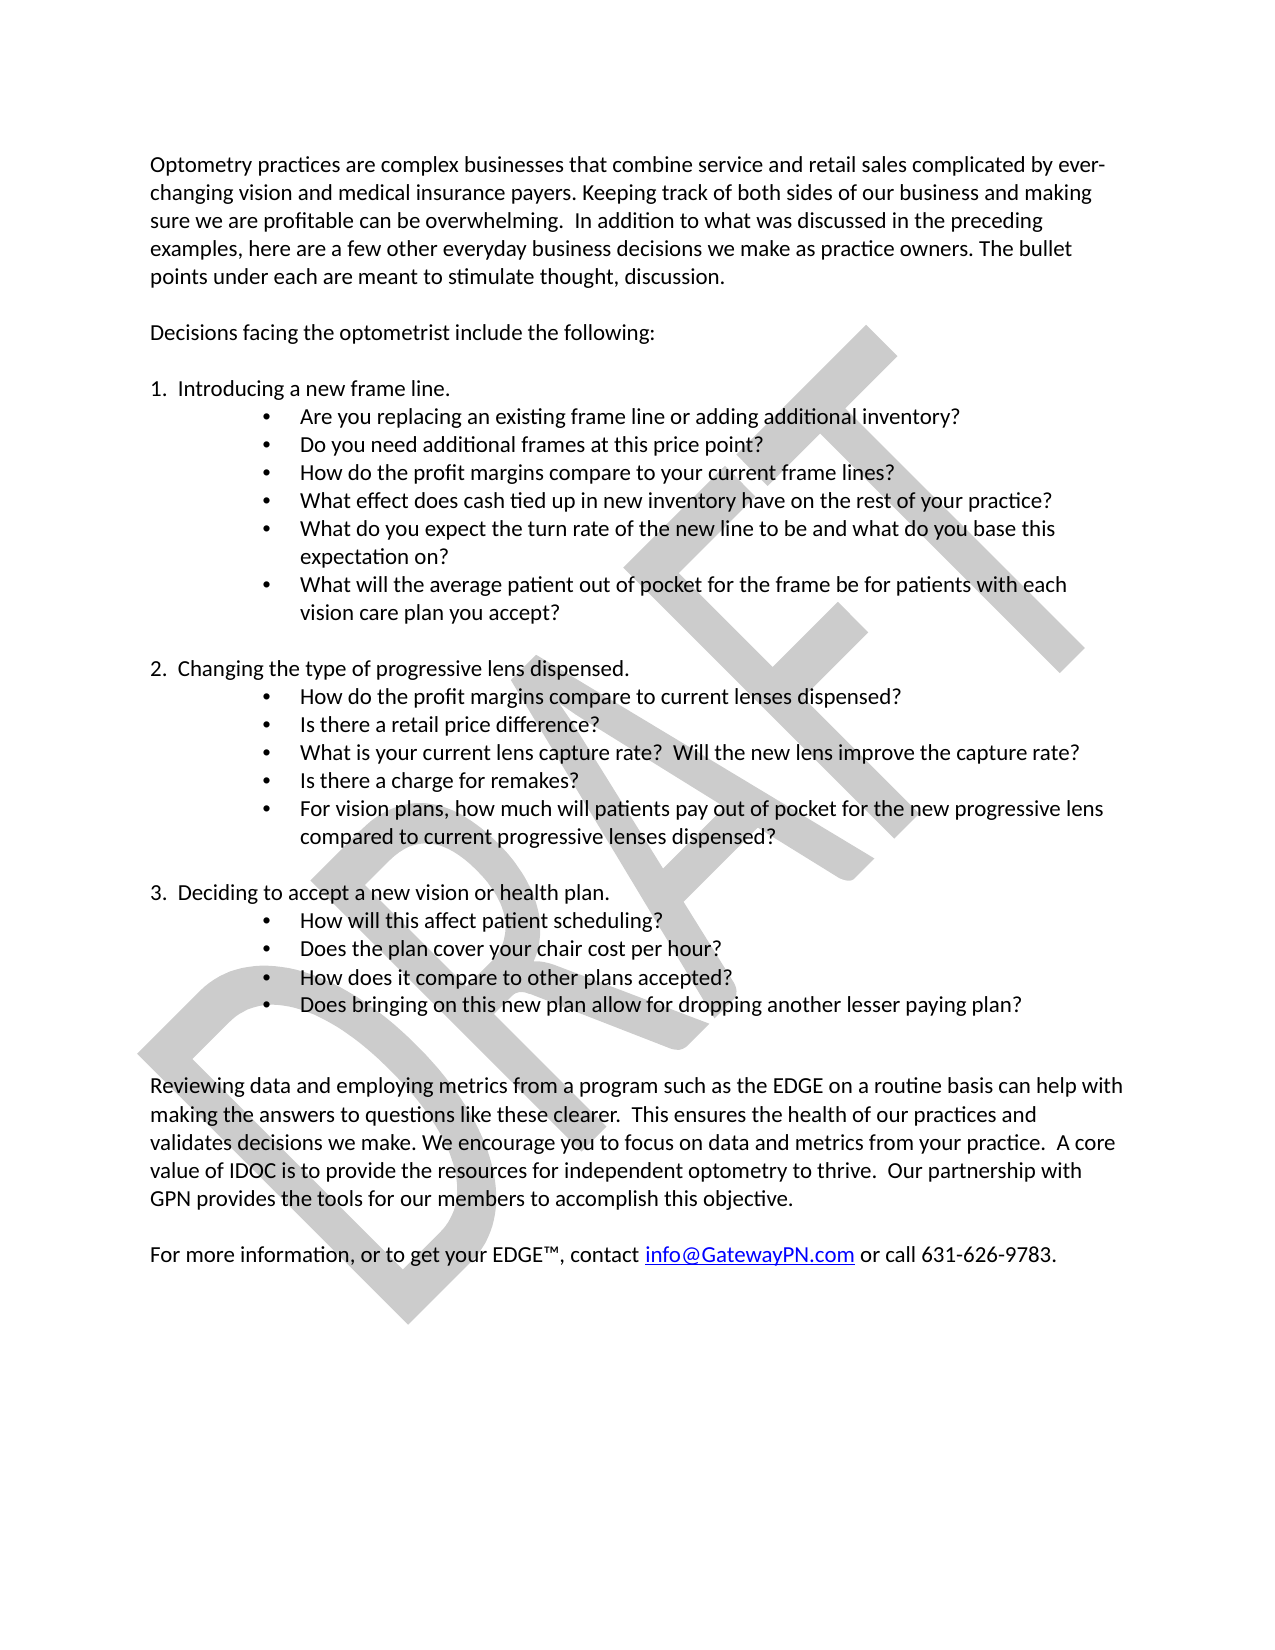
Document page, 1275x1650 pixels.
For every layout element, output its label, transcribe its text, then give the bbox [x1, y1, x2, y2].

text Reviewing data and employing metrics from a program such as the EDGE on a routine basis can help with making the answers to questions like these clearer. This ensures the health of our practices and validates decisions we make. We encourage you to focus on data and metrics from your practice. A core value of IDOC is to provide the resources for independent optometry to thrive. Our partnership with GPN provides the tools for our members to accomplish this objective. [150, 1072, 1125, 1212]
list How does it compare to other plans accepted? [262, 963, 1125, 991]
list Is there a retail price difference? [262, 710, 1125, 738]
list How do the profit margins compare to current lenses dispensed? [262, 682, 1125, 710]
text 3. Deciding to accept a new vision or health plan. [150, 878, 1125, 907]
list What is your current lens capture rate? Will the new lens improve the capture rate? [262, 738, 1125, 766]
text 2. Changing the type of progressive lens dispensed. [150, 654, 1125, 682]
list What effect does cash tied up in new inventory have on the rest of your practice? [262, 486, 1125, 514]
list Do you need additional frames at this price point? [262, 430, 1125, 458]
list What do you expect the turn rate of the new line to be and what do you base this expectation on? [262, 514, 1125, 570]
list Is there a charge for remakes? [262, 766, 1125, 794]
text 1. Introducing a new frame line. [150, 374, 1125, 402]
list How will this affect patient scheduling? [262, 907, 1125, 934]
list How do the profit margins compare to your current frame lines? [262, 458, 1125, 486]
text Optometry practices are complex businesses that combine service and retail sales complicated by ever-changing vision and medical insurance payers. Keeping track of both sides of our business and making sure we are profitable can be overwhelming. In addition to what was discussed in the preceding examples, here are a few other everyday business decisions we make as practice owners. The bullet points under each are meant to stimulate thought, discussion. [150, 150, 1125, 290]
text For more information, or to get your EDGE™, contact info@GatewayPN.com or call 631-626-9783. [150, 1240, 1125, 1268]
list Does bringing on this new plan allow for dropping another lesser paying plan? [262, 991, 1125, 1019]
list Are you replacing an existing frame line or adding additional inventory? [262, 402, 1125, 430]
list For vision plans, how much will patients pay out of pocket for the new progressive lens compared to current progressive lenses dispensed? [262, 794, 1125, 851]
list What will the average patient out of pocket for the frame be for patients with each vision care plan you accept? [262, 570, 1125, 626]
text Decisions facing the optometrist include the following: [150, 318, 1125, 346]
list Does the plan cover your chair cost per hour? [262, 934, 1125, 963]
